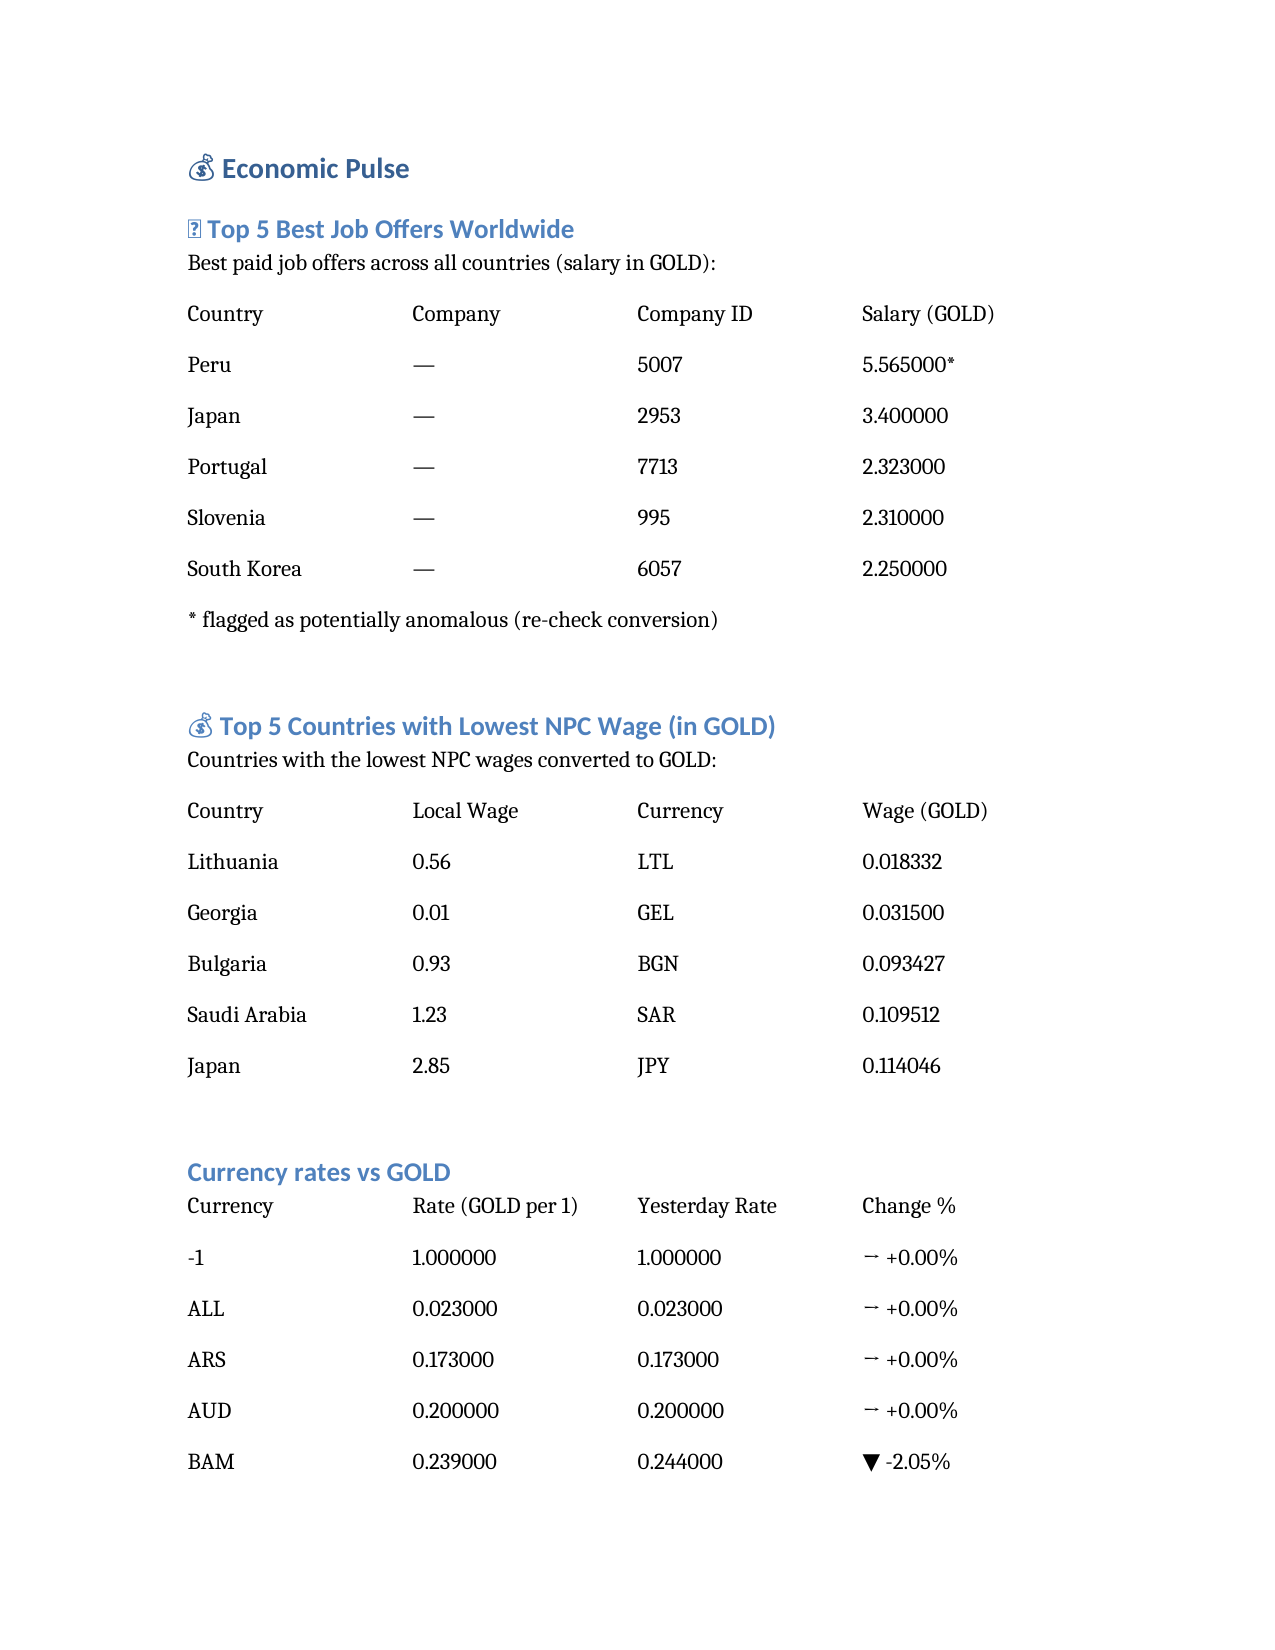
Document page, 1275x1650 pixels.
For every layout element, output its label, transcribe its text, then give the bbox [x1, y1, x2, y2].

table_cell South Korea [176, 556, 401, 607]
table_cell — [401, 556, 626, 607]
table_cell SAR [626, 1002, 851, 1053]
table_cell 0.023000 [401, 1295, 626, 1346]
text Countries with the lowest NPC wages converted to GOLD: [187, 747, 1087, 773]
table_cell Saudi Arabia [176, 1002, 401, 1053]
table_cell 2.250000 [851, 556, 1076, 607]
table_cell 2.323000 [851, 454, 1076, 505]
table_cell 0.023000 [626, 1295, 851, 1346]
table_header Change % [851, 1193, 1076, 1244]
table_cell 5007 [626, 352, 851, 403]
table_header Country [176, 798, 401, 849]
table_cell 0.109512 [851, 1002, 1076, 1053]
table_cell 0.93 [401, 951, 626, 1002]
table_cell 0.018332 [851, 849, 1076, 900]
table_cell 0.031500 [851, 900, 1076, 951]
table_cell 2.85 [401, 1053, 626, 1104]
table_cell 2.310000 [851, 505, 1076, 556]
table_cell — [401, 403, 626, 454]
table_cell 0.173000 [401, 1346, 626, 1397]
table_cell 0.200000 [626, 1398, 851, 1448]
table_header Local Wage [401, 798, 626, 849]
table_cell BAM [176, 1449, 401, 1499]
table_cell Lithuania [176, 849, 401, 900]
table_cell 0.200000 [401, 1398, 626, 1448]
table_cell 1.000000 [626, 1244, 851, 1295]
table_cell → +0.00% [851, 1398, 1076, 1448]
table_cell ARS [176, 1346, 401, 1397]
table_cell Peru [176, 352, 401, 403]
table_cell 5.565000* [851, 352, 1076, 403]
table_cell -1 [176, 1244, 401, 1295]
table_cell 0.244000 [626, 1449, 851, 1499]
table_cell — [401, 454, 626, 505]
table_header Currency [626, 798, 851, 849]
table_header Salary (GOLD) [851, 301, 1076, 352]
table_header Rate (GOLD per 1) [401, 1193, 626, 1244]
table_cell 0.093427 [851, 951, 1076, 1002]
subtitle 💼 Top 5 Best Job Offers Worldwide [187, 212, 1087, 245]
table_cell 7713 [626, 454, 851, 505]
text Best paid job offers across all countries (salary in GOLD): [187, 250, 1087, 276]
table_cell 0.01 [401, 900, 626, 951]
table_cell Slovenia [176, 505, 401, 556]
table_header Company [401, 301, 626, 352]
table_cell AUD [176, 1398, 401, 1448]
text * flagged as potentially anomalous (re-check conversion) [187, 607, 1087, 633]
table_cell Japan [176, 403, 401, 454]
table_cell → +0.00% [851, 1295, 1076, 1346]
table_header Country [176, 301, 401, 352]
table_cell LTL [626, 849, 851, 900]
table_cell 0.56 [401, 849, 626, 900]
table_header Yesterday Rate [626, 1193, 851, 1244]
table_cell 995 [626, 505, 851, 556]
table_cell — [401, 505, 626, 556]
table_cell 0.173000 [626, 1346, 851, 1397]
table_cell 1.000000 [401, 1244, 626, 1295]
table_cell 3.400000 [851, 403, 1076, 454]
table_cell ▼ -2.05% [851, 1449, 1076, 1499]
table_cell 0.114046 [851, 1053, 1076, 1104]
table_cell 2953 [626, 403, 851, 454]
table_cell → +0.00% [851, 1346, 1076, 1397]
table_cell 1.23 [401, 1002, 626, 1053]
table_header Company ID [626, 301, 851, 352]
subtitle Currency rates vs GOLD [187, 1155, 1087, 1188]
table_cell → +0.00% [851, 1244, 1076, 1295]
table_cell — [401, 352, 626, 403]
table_header Wage (GOLD) [851, 798, 1076, 849]
table_cell Portugal [176, 454, 401, 505]
table_cell ALL [176, 1295, 401, 1346]
table_cell Bulgaria [176, 951, 401, 1002]
table_header Currency [176, 1193, 401, 1244]
table_cell JPY [626, 1053, 851, 1104]
table_cell GEL [626, 900, 851, 951]
table_cell BGN [626, 951, 851, 1002]
table_cell 6057 [626, 556, 851, 607]
table_cell 0.239000 [401, 1449, 626, 1499]
table_cell Georgia [176, 900, 401, 951]
subtitle 💰 Economic Pulse [187, 150, 1087, 186]
table_cell Japan [176, 1053, 401, 1104]
subtitle 💰 Top 5 Countries with Lowest NPC Wage (in GOLD) [187, 709, 1087, 742]
